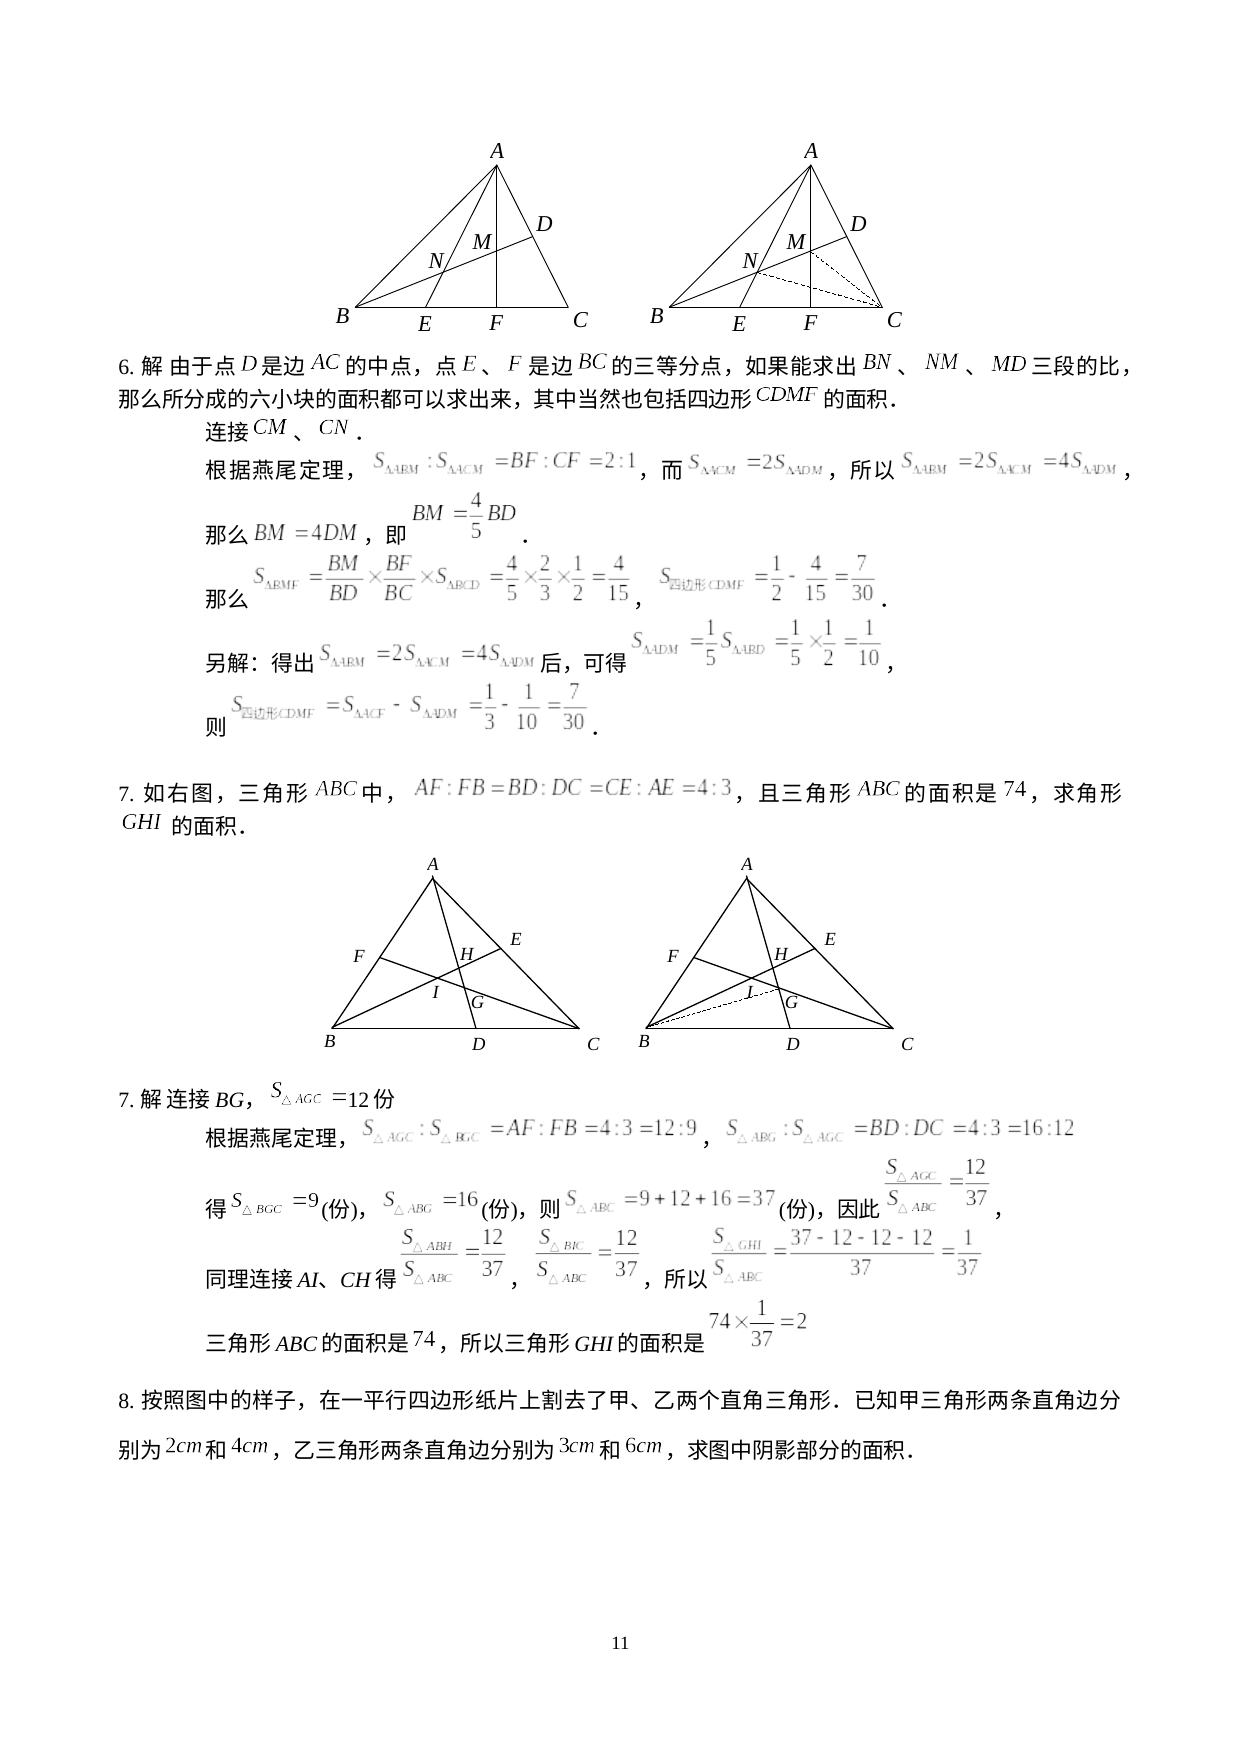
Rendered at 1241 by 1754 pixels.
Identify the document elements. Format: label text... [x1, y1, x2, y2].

text 7. 解 连接BG，12份 [118, 1075, 1122, 1114]
text 三角形ABC的面积是，所以三角形GHI的面积是 [118, 1294, 1122, 1358]
text 6. 解 由于点是边的中点，点、是边的三等分点，如果能求出、、三段的比，那么所分成的六小块的面积都可以求出来，其中当然也包括四边形的面积． [118, 348, 1122, 413]
text 另解：得出后，可得， [206, 613, 1122, 677]
text 根据燕尾定理，， [118, 1114, 1122, 1153]
text 同理连接AI、CH得，，所以 [206, 1223, 1122, 1294]
text 8. 按照图中的样子，在一平行四边形纸片上割去了甲、乙两个直角三角形．已知甲三角形两条直角边分别为和，乙三角形两条直角边分别为和，求图中阴影部分的面积． [118, 1383, 1122, 1480]
text 根据燕尾定理，，而，所以，那么，即． [206, 446, 1122, 549]
text 7. 如右图，三角形中，，且三角形的面积是，求角形 的面积． [118, 775, 1122, 841]
text 连接、． [206, 413, 1122, 446]
text 则． [118, 677, 1122, 742]
text 得(份)，(份)，则(份)，因此， [206, 1153, 1122, 1223]
text 那么，． [206, 549, 1122, 613]
